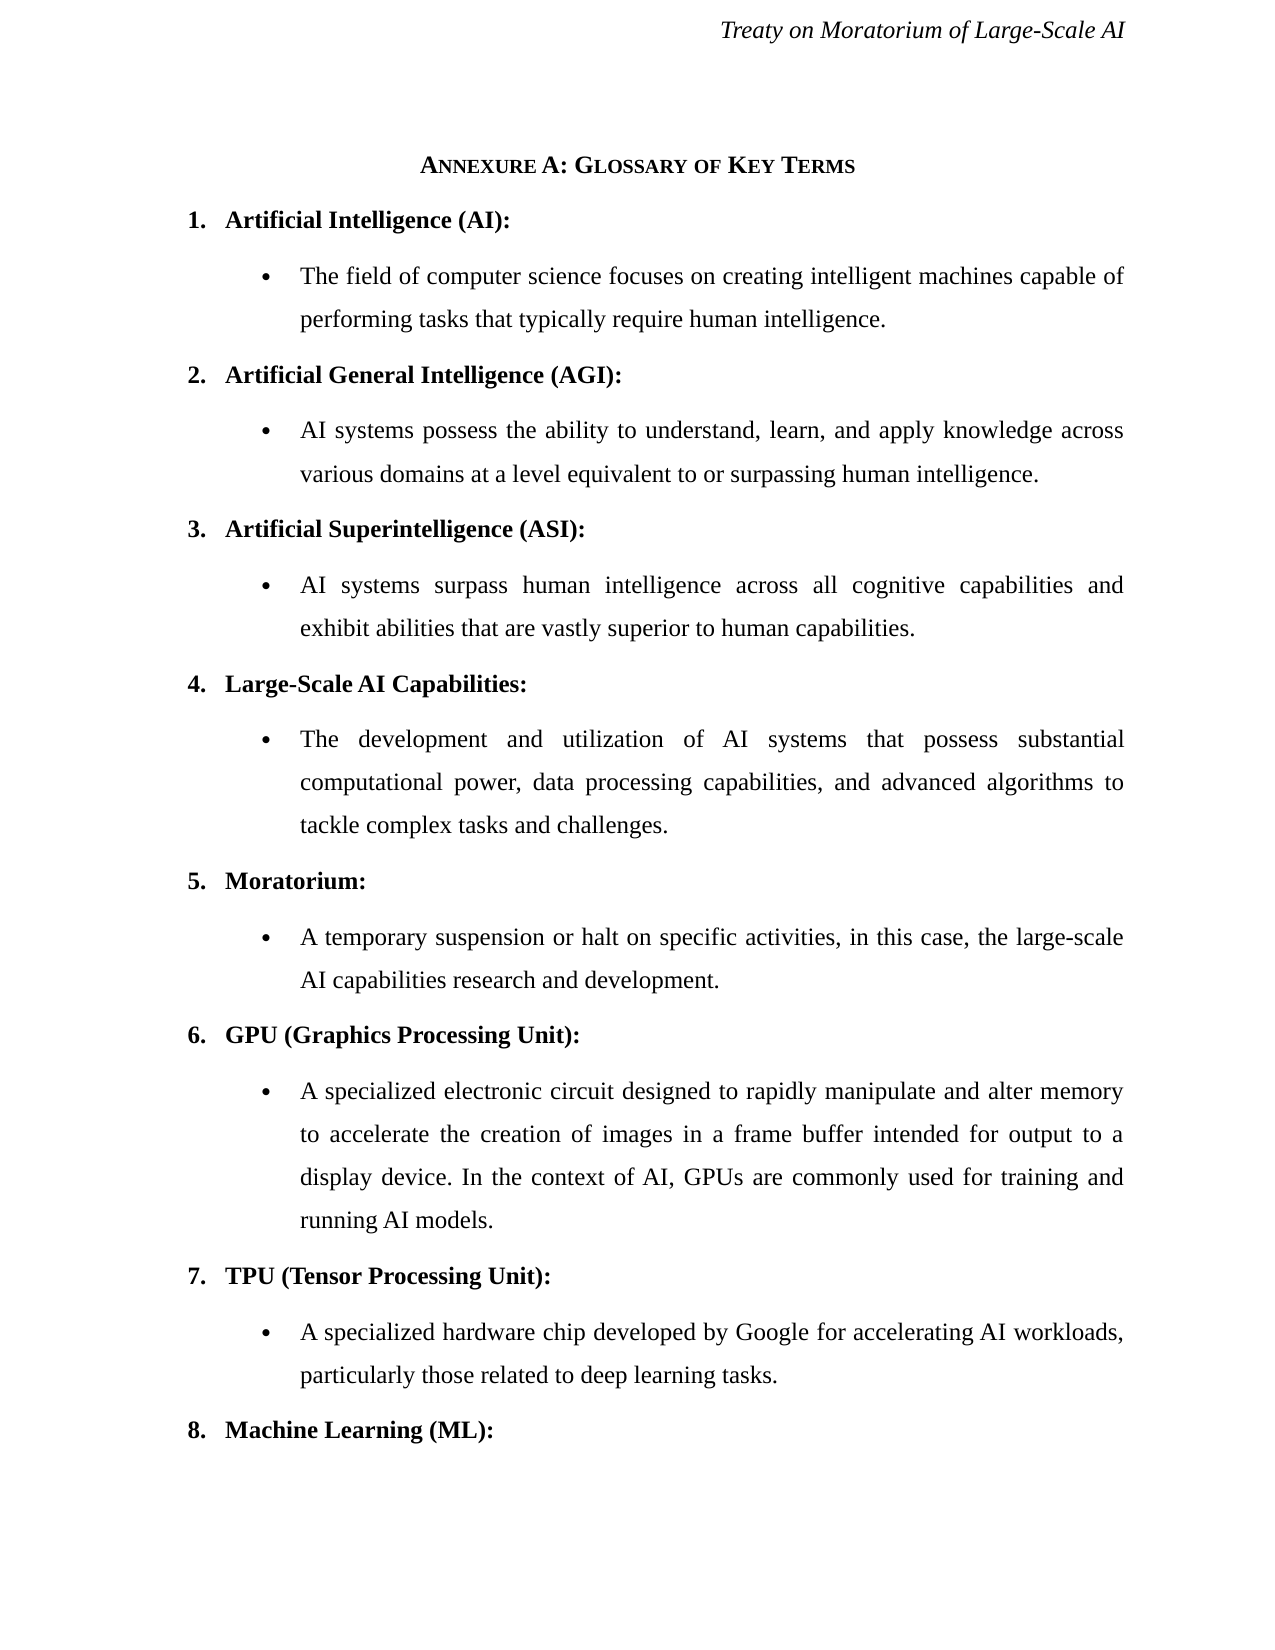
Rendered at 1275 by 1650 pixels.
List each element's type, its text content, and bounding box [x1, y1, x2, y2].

list AI systems surpass human intelligence across all cognitive capabilities and exhibit abilities that are vastly superior to human capabilities. [262, 570, 1125, 642]
list A specialized electronic circuit designed to rapidly manipulate and alter memory to accelerate the creation of images in a frame buffer intended for output to a display device. In the context of AI, GPUs are commonly used for training and running AI models. [262, 1076, 1125, 1234]
list A specialized hardware chip developed by Google for accelerating AI workloads, particularly those related to deep learning tasks. [262, 1317, 1125, 1389]
list Moratorium: [187, 866, 1125, 895]
list AI systems possess the ability to understand, learn, and apply knowledge across various domains at a level equivalent to or surpassing human intelligence. [262, 416, 1125, 487]
list Large-Scale AI Capabilities: [187, 669, 1125, 697]
list Machine Learning (ML): [187, 1416, 1125, 1444]
list A temporary suspension or halt on specific activities, in this case, the large-scale AI capabilities research and development. [262, 922, 1125, 994]
subtitle Annexure A: Glossary of Key Terms [150, 150, 1125, 179]
list TPU (Tensor Processing Unit): [187, 1261, 1125, 1290]
list The field of computer science focuses on creating intelligent machines capable of performing tasks that typically require human intelligence. [262, 261, 1125, 333]
list Artificial Superintelligence (ASI): [187, 514, 1125, 543]
list Artificial Intelligence (AI): [187, 206, 1125, 234]
list GPU (Graphics Processing Unit): [187, 1021, 1125, 1049]
list Artificial General Intelligence (AGI): [187, 360, 1125, 389]
list The development and utilization of AI systems that possess substantial computational power, data processing capabilities, and advanced algorithms to tackle complex tasks and challenges. [262, 724, 1125, 839]
